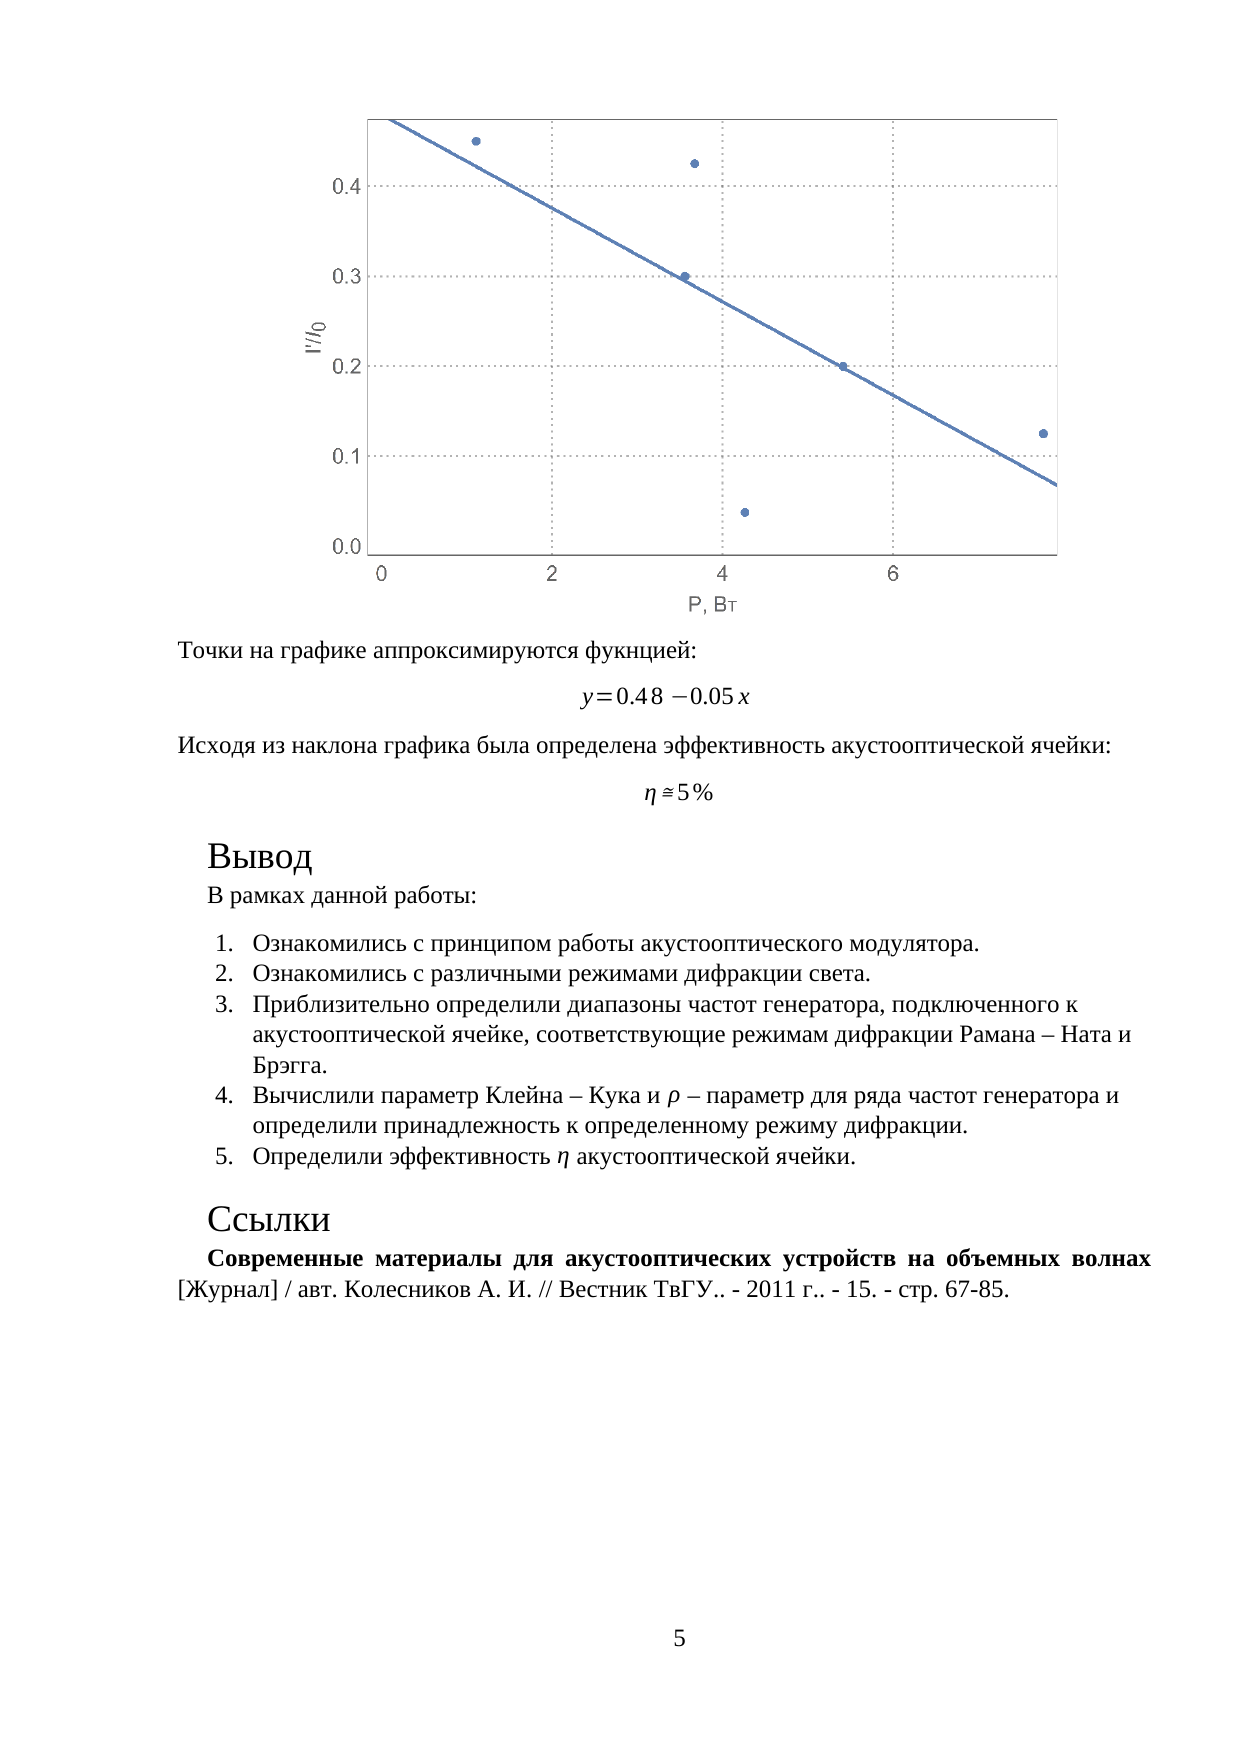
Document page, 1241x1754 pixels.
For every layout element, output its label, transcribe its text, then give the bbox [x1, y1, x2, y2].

list Вычислили параметр Клейна – Кука и – параметр для ряда частот генератора и определили принадлежность к определенному режиму дифракции. [215, 1080, 1152, 1139]
subtitle Вывод [177, 834, 1152, 877]
list Определили эффективность акустооптической ячейки. [215, 1141, 1152, 1170]
picture [301, 118, 1058, 616]
text Точки на графике аппроксимируются фукнцией: [177, 635, 1152, 663]
text В рамках данной работы: [177, 880, 1152, 909]
list Ознакомились с различными режимами дифракции света. [215, 958, 1152, 987]
list Ознакомились с принципом работы акустооптического модулятора. [215, 928, 1152, 957]
text Исходя из наклона графика была определена эффективность акустооптической ячейки: [177, 730, 1152, 759]
list Приблизительно определили диапазоны частот генератора, подключенного к акустооптической ячейке, соответствующие режимам дифракции Рамана – Ната и Брэгга. [215, 989, 1152, 1078]
